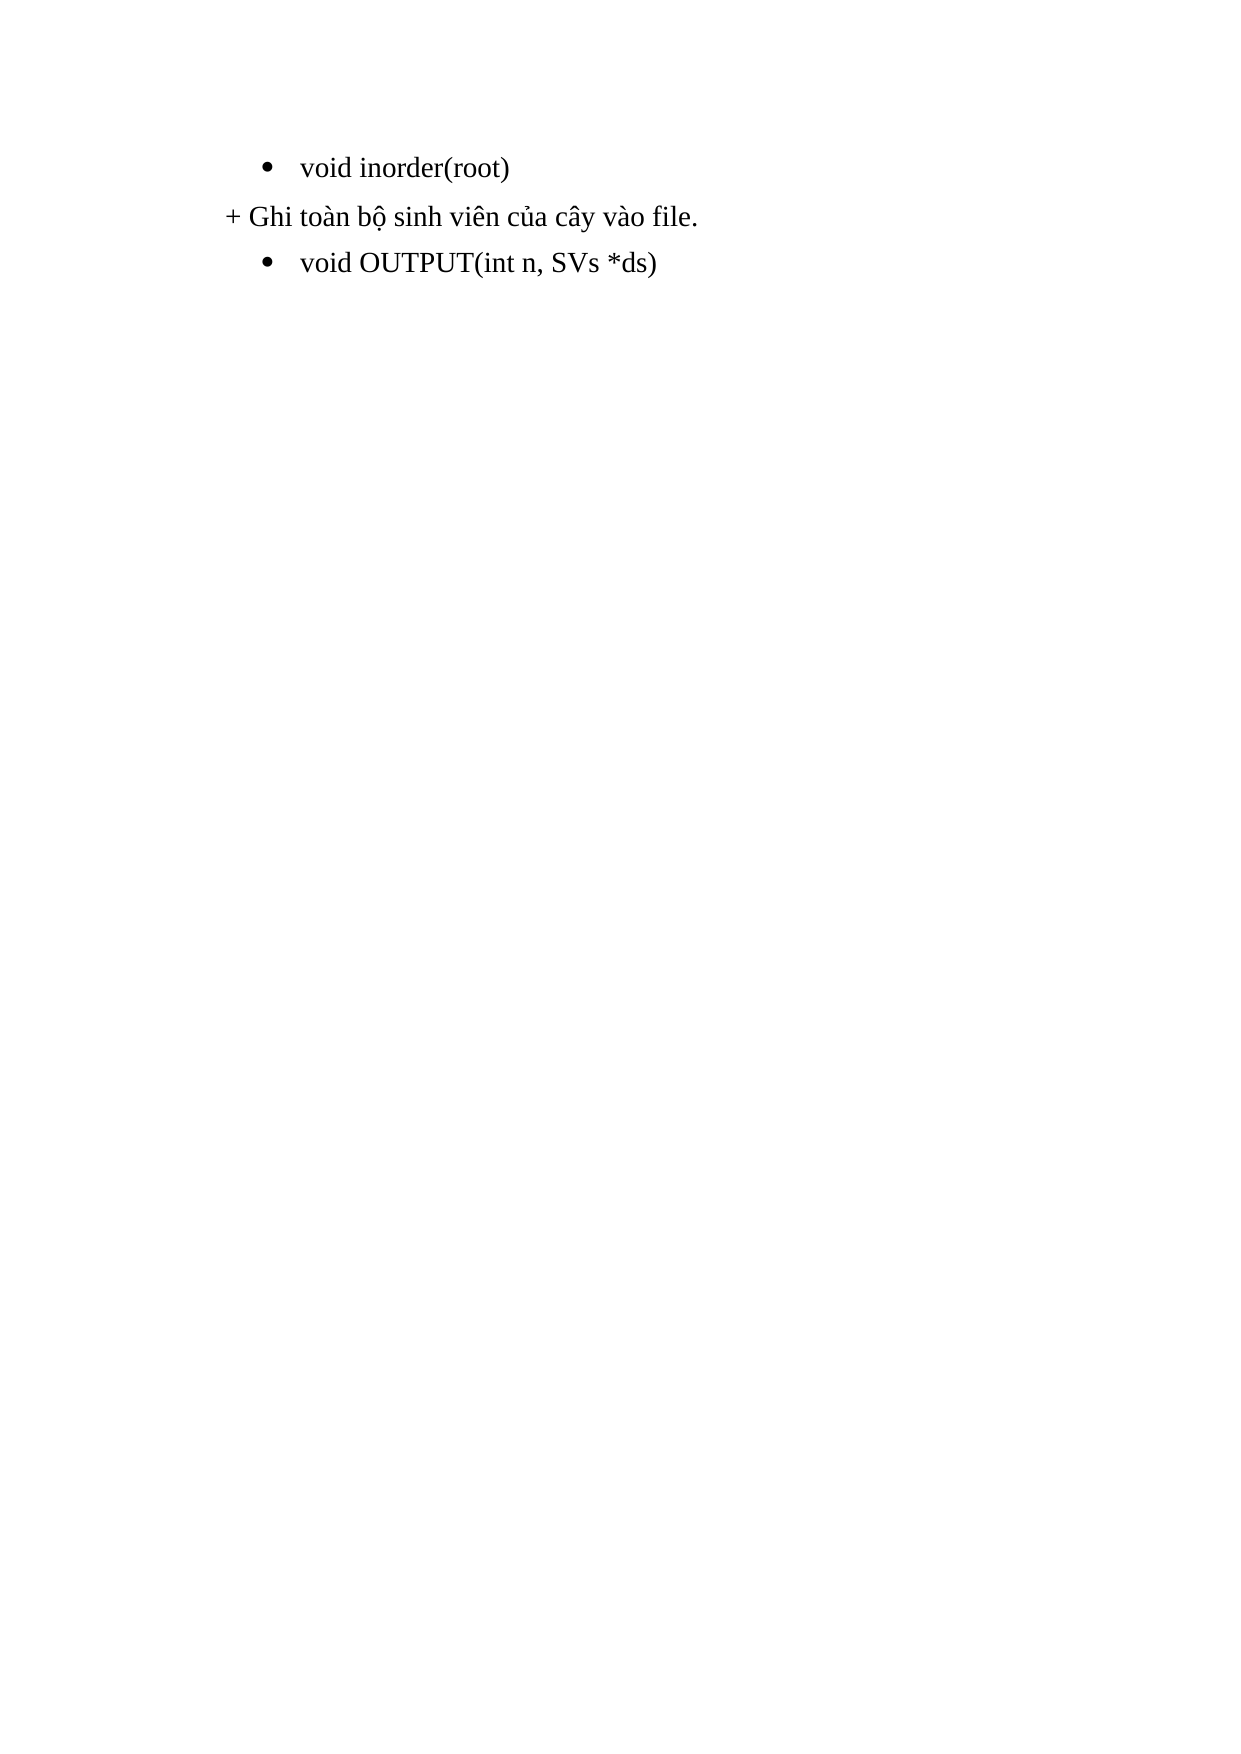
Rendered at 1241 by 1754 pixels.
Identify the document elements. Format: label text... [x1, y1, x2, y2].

list void inorder(root) [262, 150, 1090, 184]
text + Ghi toàn bộ sinh viên của cây vào file. [150, 199, 1090, 232]
list void OUTPUT(int n, SVs *ds) [262, 245, 1090, 278]
